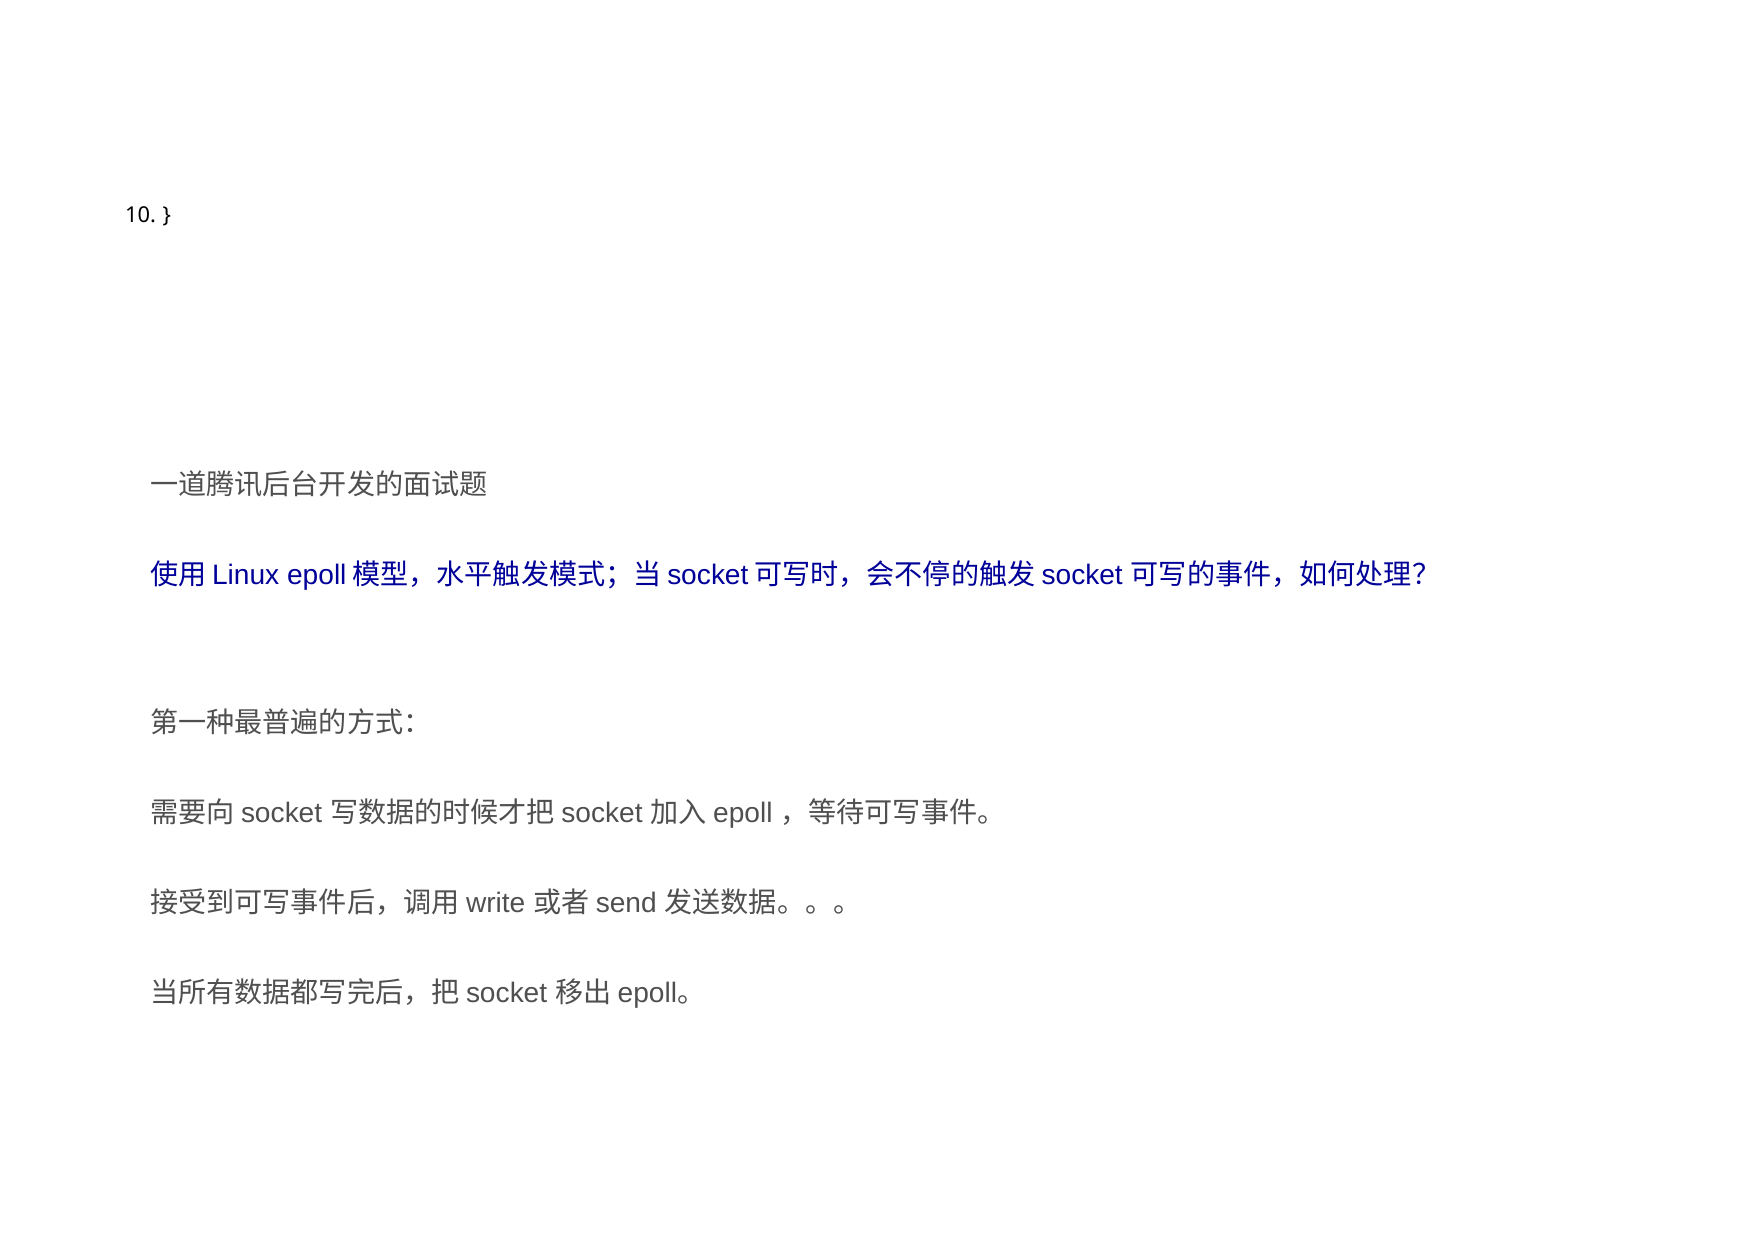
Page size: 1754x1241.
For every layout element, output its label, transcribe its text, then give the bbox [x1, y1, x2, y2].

text 使用Linux epoll模型，水平触发模式；当socket可写时，会不停的触发 socket 可写的事件，如何处理？ [150, 540, 1604, 605]
text 接受到可写事件后，调用 write 或者 send 发送数据。。。 [150, 868, 1604, 933]
text 当所有数据都写完后，把 socket 移出 epoll。 [150, 958, 1604, 1023]
text 一道腾讯后台开发的面试题 [150, 450, 1604, 515]
text 需要向 socket 写数据的时候才把 socket 加入 epoll ，等待可写事件。 [150, 778, 1604, 843]
list } [125, 198, 1604, 230]
text 第一种最普遍的方式： [150, 688, 1604, 753]
